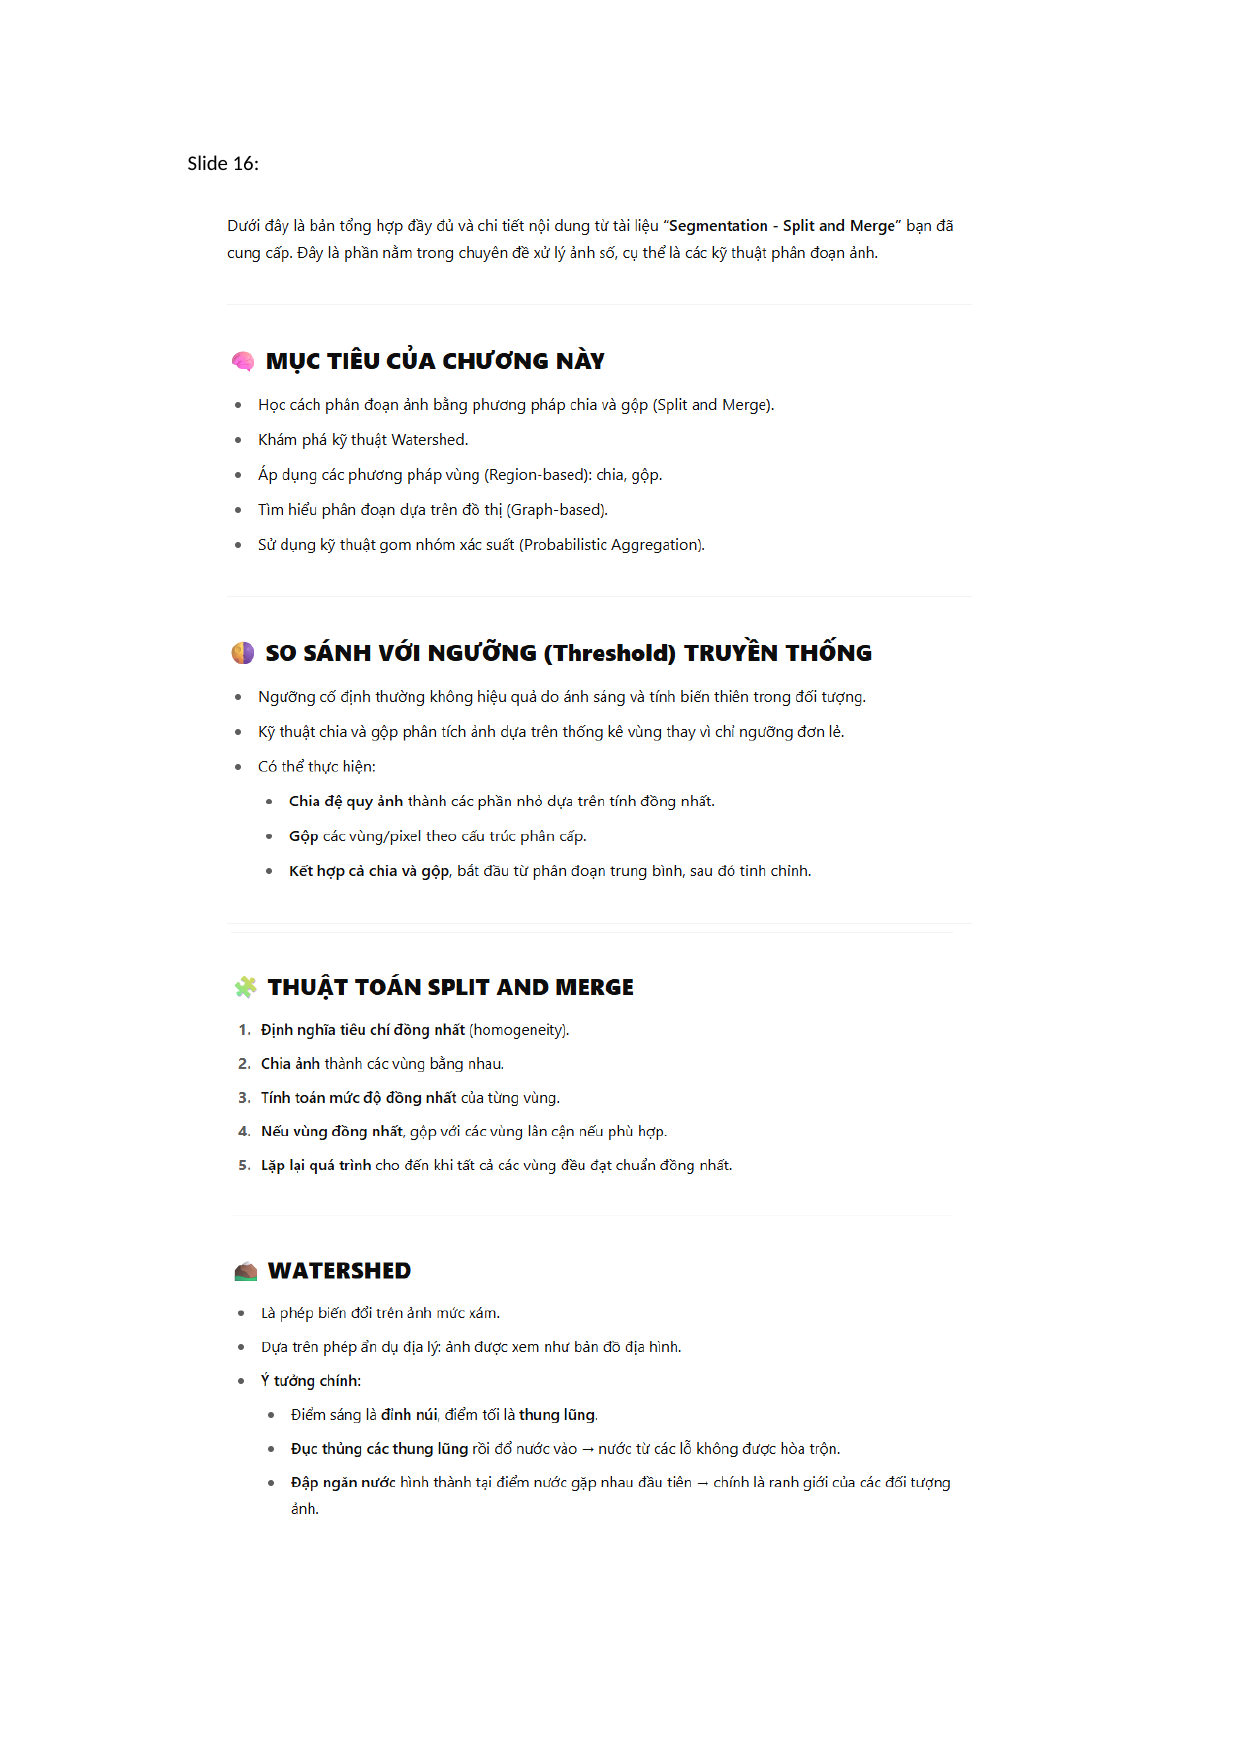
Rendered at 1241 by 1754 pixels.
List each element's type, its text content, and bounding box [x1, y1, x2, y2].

picture [187, 175, 1053, 1550]
text Slide 16: [187, 150, 1053, 175]
